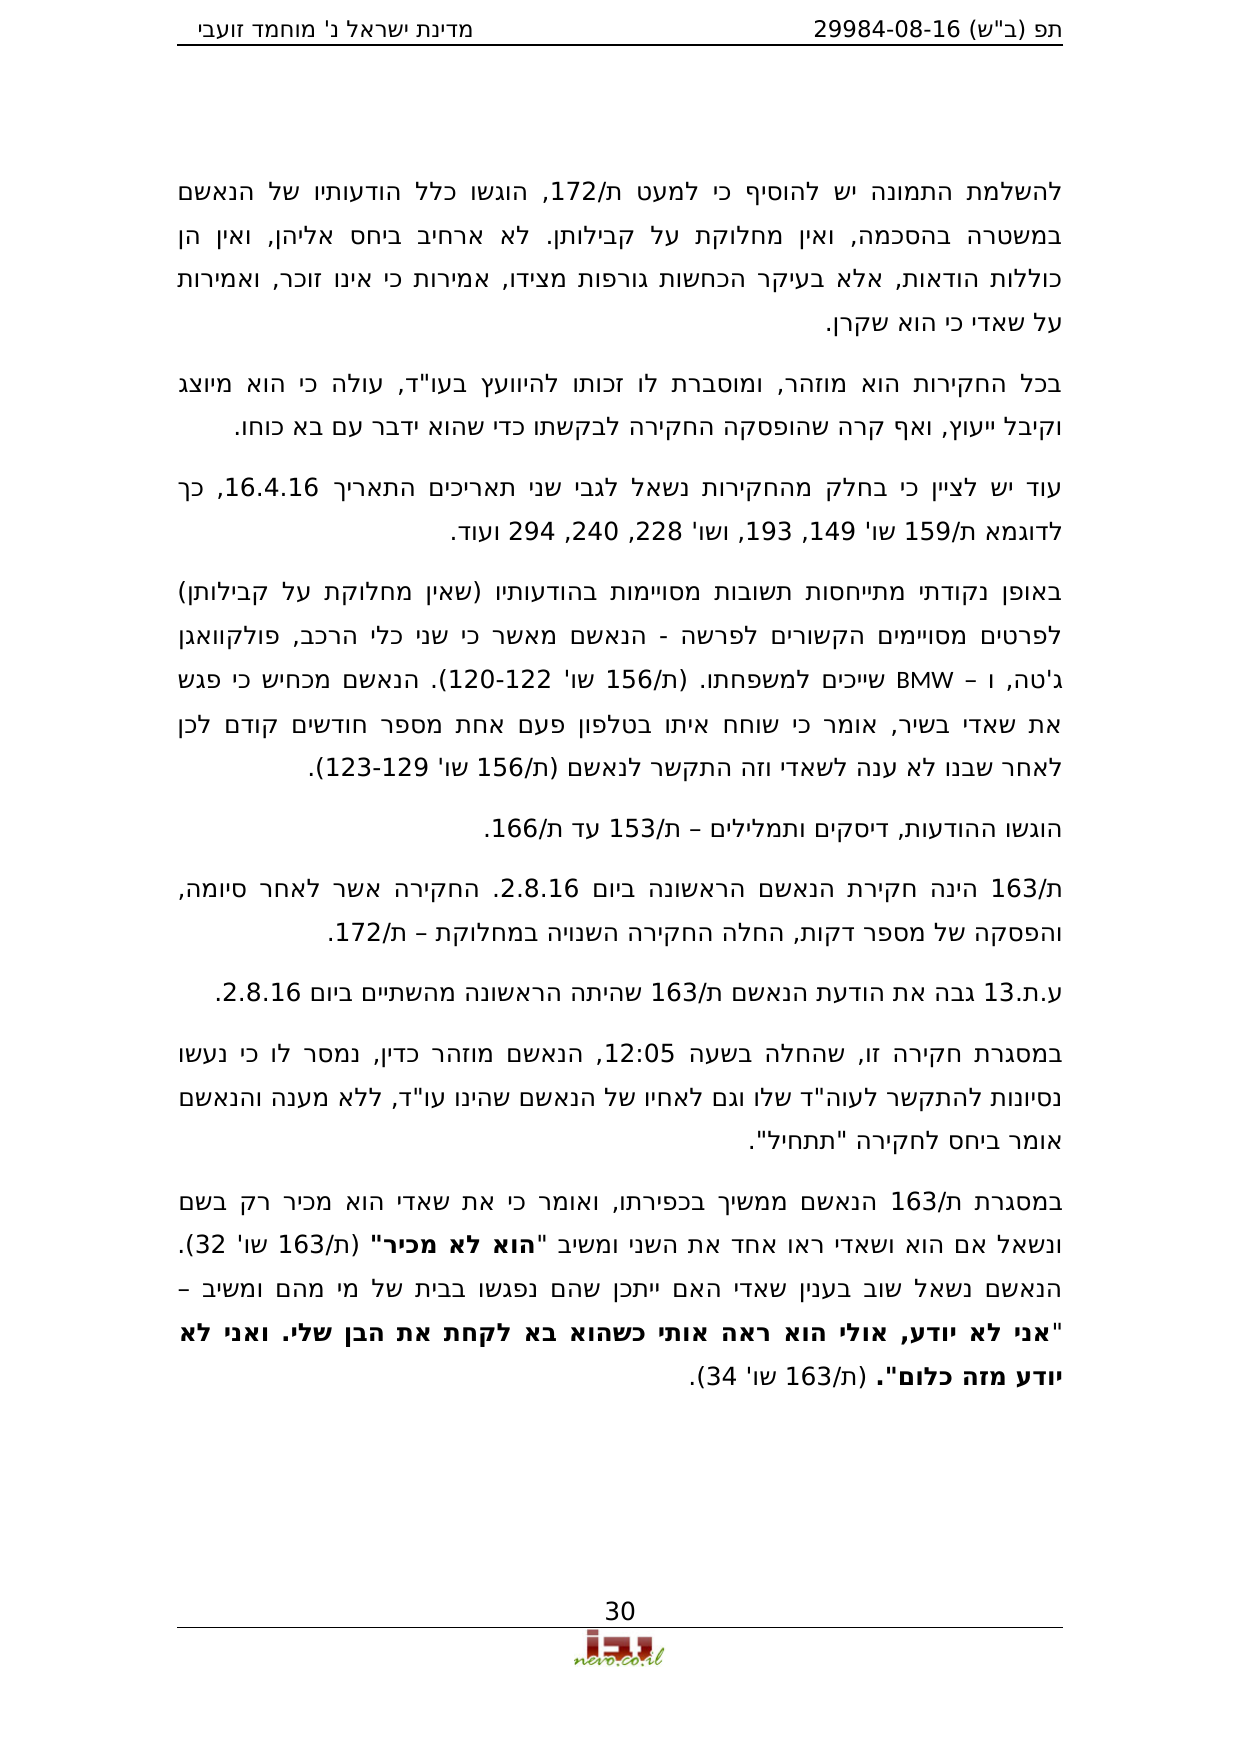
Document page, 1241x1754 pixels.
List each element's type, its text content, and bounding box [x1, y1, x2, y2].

text ת/163 הינה חקירת הנאשם הראשונה ביום 2.8.16. החקירה אשר לאחר סיומה, והפסקה של מספר דקות, החלה החקירה השנויה במחלוקת – ת/172. [177, 874, 1063, 947]
picture [574, 1629, 666, 1667]
text להשלמת התמונה יש להוסיף כי למעט ת/172, הוגשו כלל הודעותיו של הנאשם במשטרה בהסכמה, ואין מחלוקת על קבילותן. לא ארחיב ביחס אליהן, ואין הן כוללות הודאות, אלא בעיקר הכחשות גורפות מצידו, אמירות כי אינו זוכר, ואמירות על שאדי כי הוא שקרן. [177, 177, 1063, 338]
text הוגשו ההודעות, דיסקים ותמלילים – ת/153 עד ת/166. [177, 814, 1063, 843]
text באופן נקודתי מתייחסות תשובות מסויימות בהודעותיו (שאין מחלוקת על קבילותן) לפרטים מסויימים הקשורים לפרשה - הנאשם מאשר כי שני כלי הרכב, פולקוואגן ג'טה, ו – BMW שייכים למשפחתו. (ת/156 שו' 120-122). הנאשם מכחיש כי פגש את שאדי בשיר, אומר כי שוחח איתו בטלפון פעם אחת מספר חודשים קודם לכן לאחר שבנו לא ענה לשאדי וזה התקשר לנאשם (ת/156 שו' 123-129). [177, 577, 1063, 783]
text ע.ת.13 גבה את הודעת הנאשם ת/163 שהיתה הראשונה מהשתיים ביום 2.8.16. [177, 978, 1063, 1008]
text עוד יש לציין כי בחלק מהחקירות נשאל לגבי שני תאריכים התאריך 16.4.16, כך לדוגמא ת/159 שו' 149, 193, ושו' 228, 240, 294 ועוד. [177, 473, 1063, 546]
text במסגרת חקירה זו, שהחלה בשעה 12:05, הנאשם מוזהר כדין, נמסר לו כי נעשו נסיונות להתקשר לעוה"ד שלו וגם לאחיו של הנאשם שהינו עו"ד, ללא מענה והנאשם אומר ביחס לחקירה "תתחיל". [177, 1039, 1063, 1156]
text במסגרת ת/163 הנאשם ממשיך בכפירתו, ואומר כי את שאדי הוא מכיר רק בשם ונשאל אם הוא ושאדי ראו אחד את השני ומשיב "הוא לא מכיר" (ת/163 שו' 32). הנאשם נשאל שוב בענין שאדי האם ייתכן שהם נפגשו בבית של מי מהם ומשיב – "אני לא יודע, אולי הוא ראה אותי כשהוא בא לקחת את הבן שלי. ואני לא יודע מזה כלום". (ת/163 שו' 34). [177, 1187, 1063, 1391]
text בכל החקירות הוא מוזהר, ומוסברת לו זכותו להיוועץ בעו"ד, עולה כי הוא מיוצג וקיבל ייעוץ, ואף קרה שהופסקה החקירה לבקשתו כדי שהוא ידבר עם בא כוחו. [177, 369, 1063, 442]
